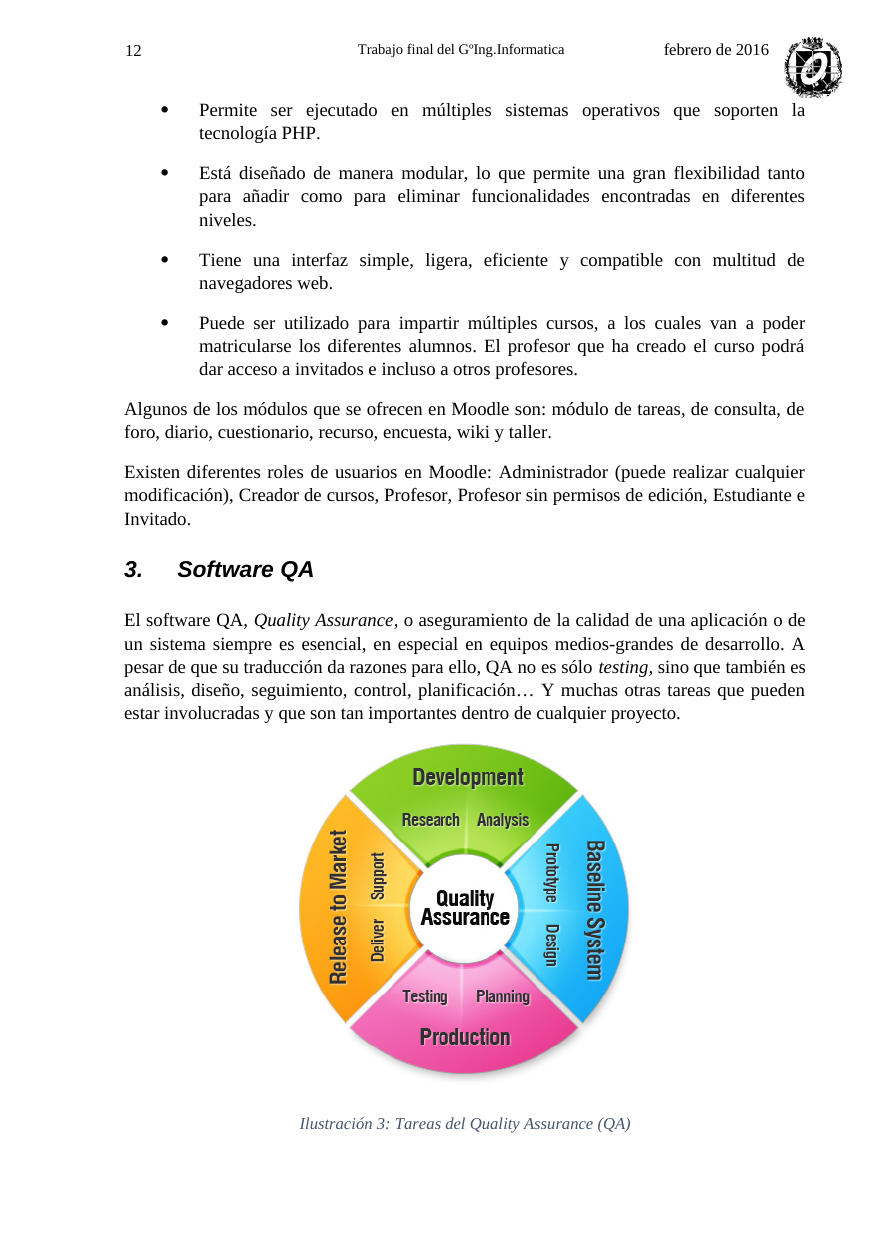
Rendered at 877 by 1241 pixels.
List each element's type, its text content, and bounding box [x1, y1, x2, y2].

text Algunos de los módulos que se ofrecen en Moodle son: módulo de tareas, de consulta, de foro, diario, cuestionario, recurso, encuesta, wiki y taller. [124, 398, 806, 443]
list Tiene una interfaz simple, ligera, eficiente y compatible con multitud de navegadores web. [161, 248, 806, 293]
list Está diseñado de manera modular, lo que permite una gran flexibilidad tanto para añadir como para eliminar funcionalidades encontradas en diferentes niveles. [161, 162, 806, 230]
text El software QA, Quality Assurance, o aseguramiento de la calidad de una aplicación o de un sistema siempre es esencial, en especial en equipos medios-grandes de desarrollo. A pesar de que su traducción da razones para ello, QA no es sólo testing, sino que también es análisis, diseño, seguimiento, control, planificación… Y muchas otras tareas que pueden estar involucradas y que son tan importantes dentro de cualquier proyecto. [124, 609, 806, 724]
list Puede ser utilizado para impartir múltiples cursos, a los cuales van a poder matricularse los diferentes alumnos. El profesor que ha creado el curso podrá dar acceso a invitados e incluso a otros profesores. [161, 312, 806, 379]
subtitle Software QA [124, 556, 806, 582]
list Permite ser ejecutado en múltiples sistemas operativos que soporten la tecnología PHP. [161, 99, 806, 144]
text Existen diferentes roles de usuarios en Moodle: Administrador (puede realizar cualquier modificación), Creador de cursos, Profesor, Profesor sin permisos de edición, Estudiante e Invitado. [124, 461, 806, 529]
picture [297, 742, 633, 1096]
